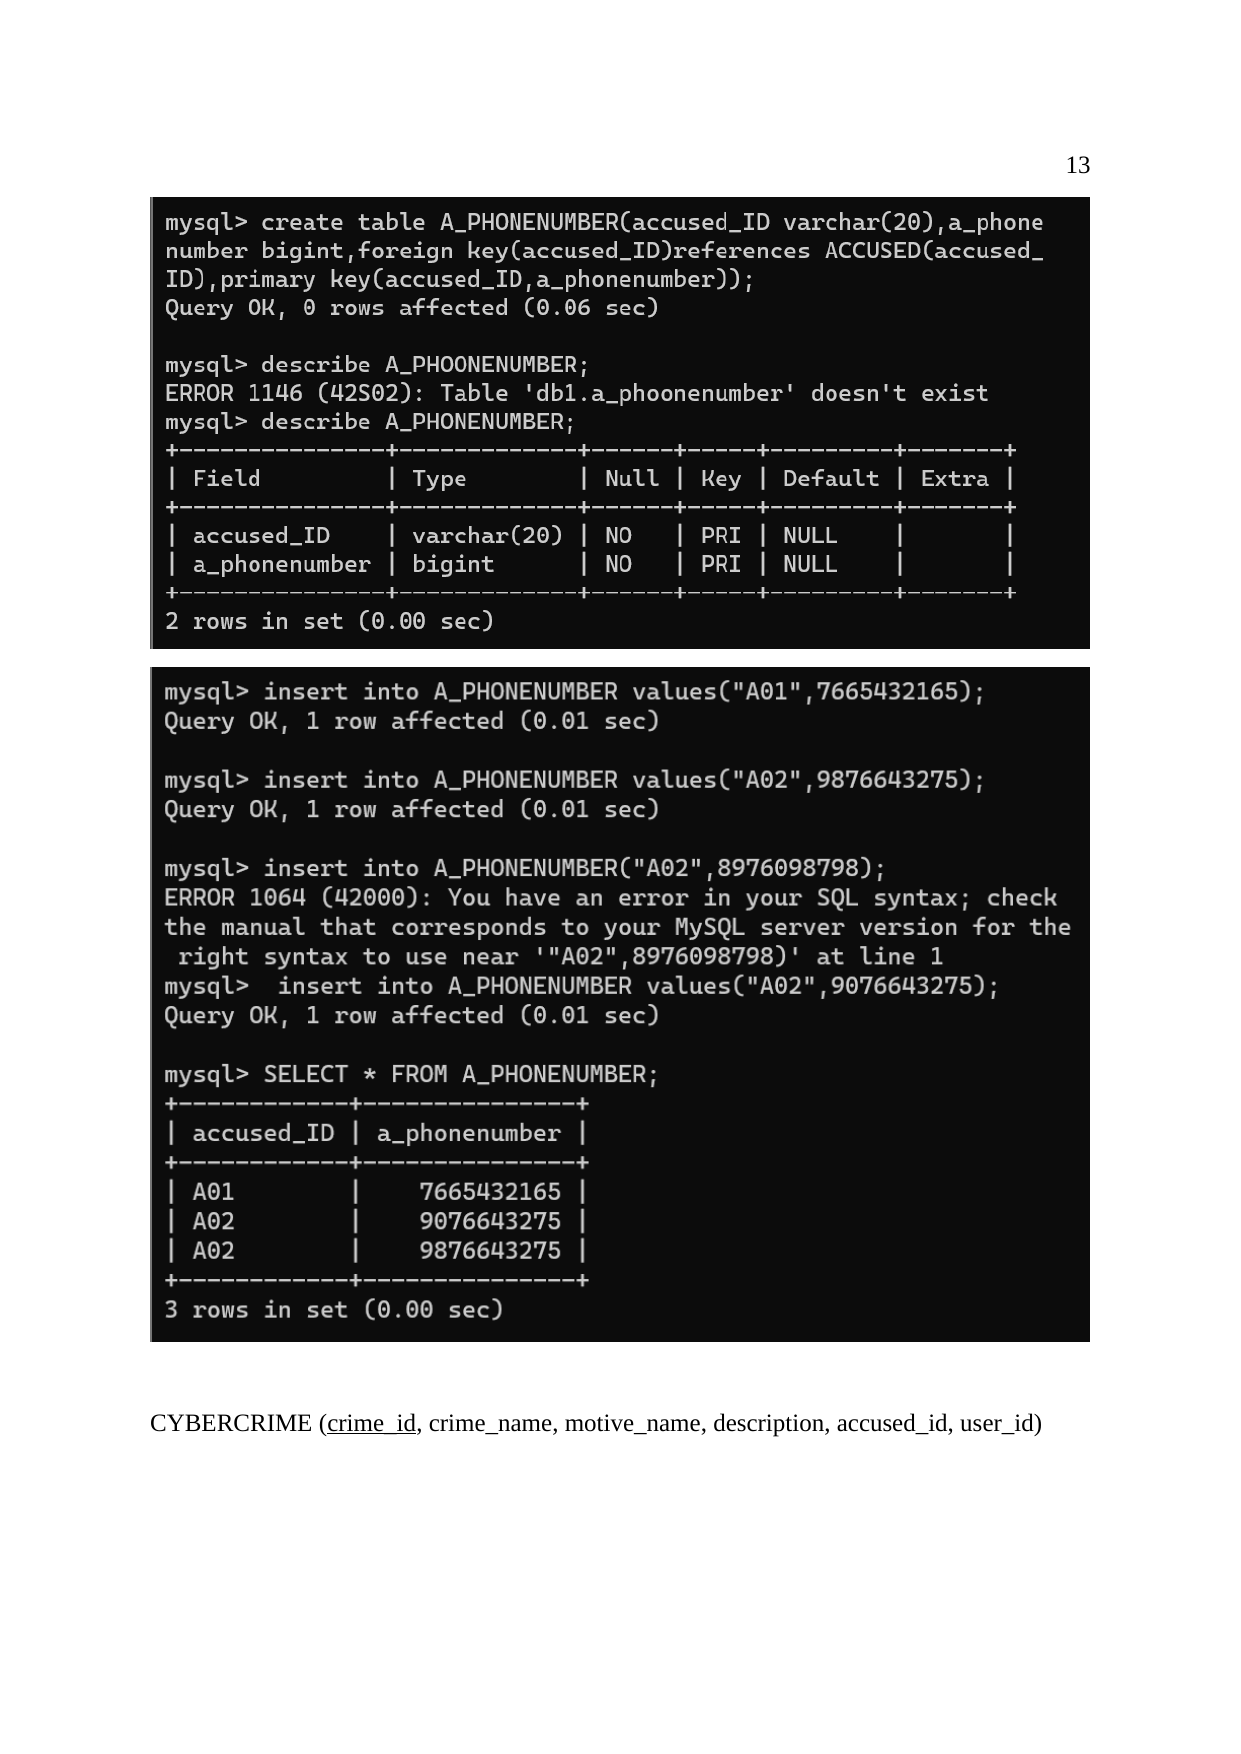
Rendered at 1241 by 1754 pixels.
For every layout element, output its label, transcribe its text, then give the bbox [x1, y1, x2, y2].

text 13 [150, 150, 1090, 179]
picture [150, 197, 1090, 649]
text CYBERCRIME (crime_id, crime_name, motive_name, description, accused_id, user_id) [150, 1408, 1090, 1437]
picture [150, 667, 1090, 1342]
